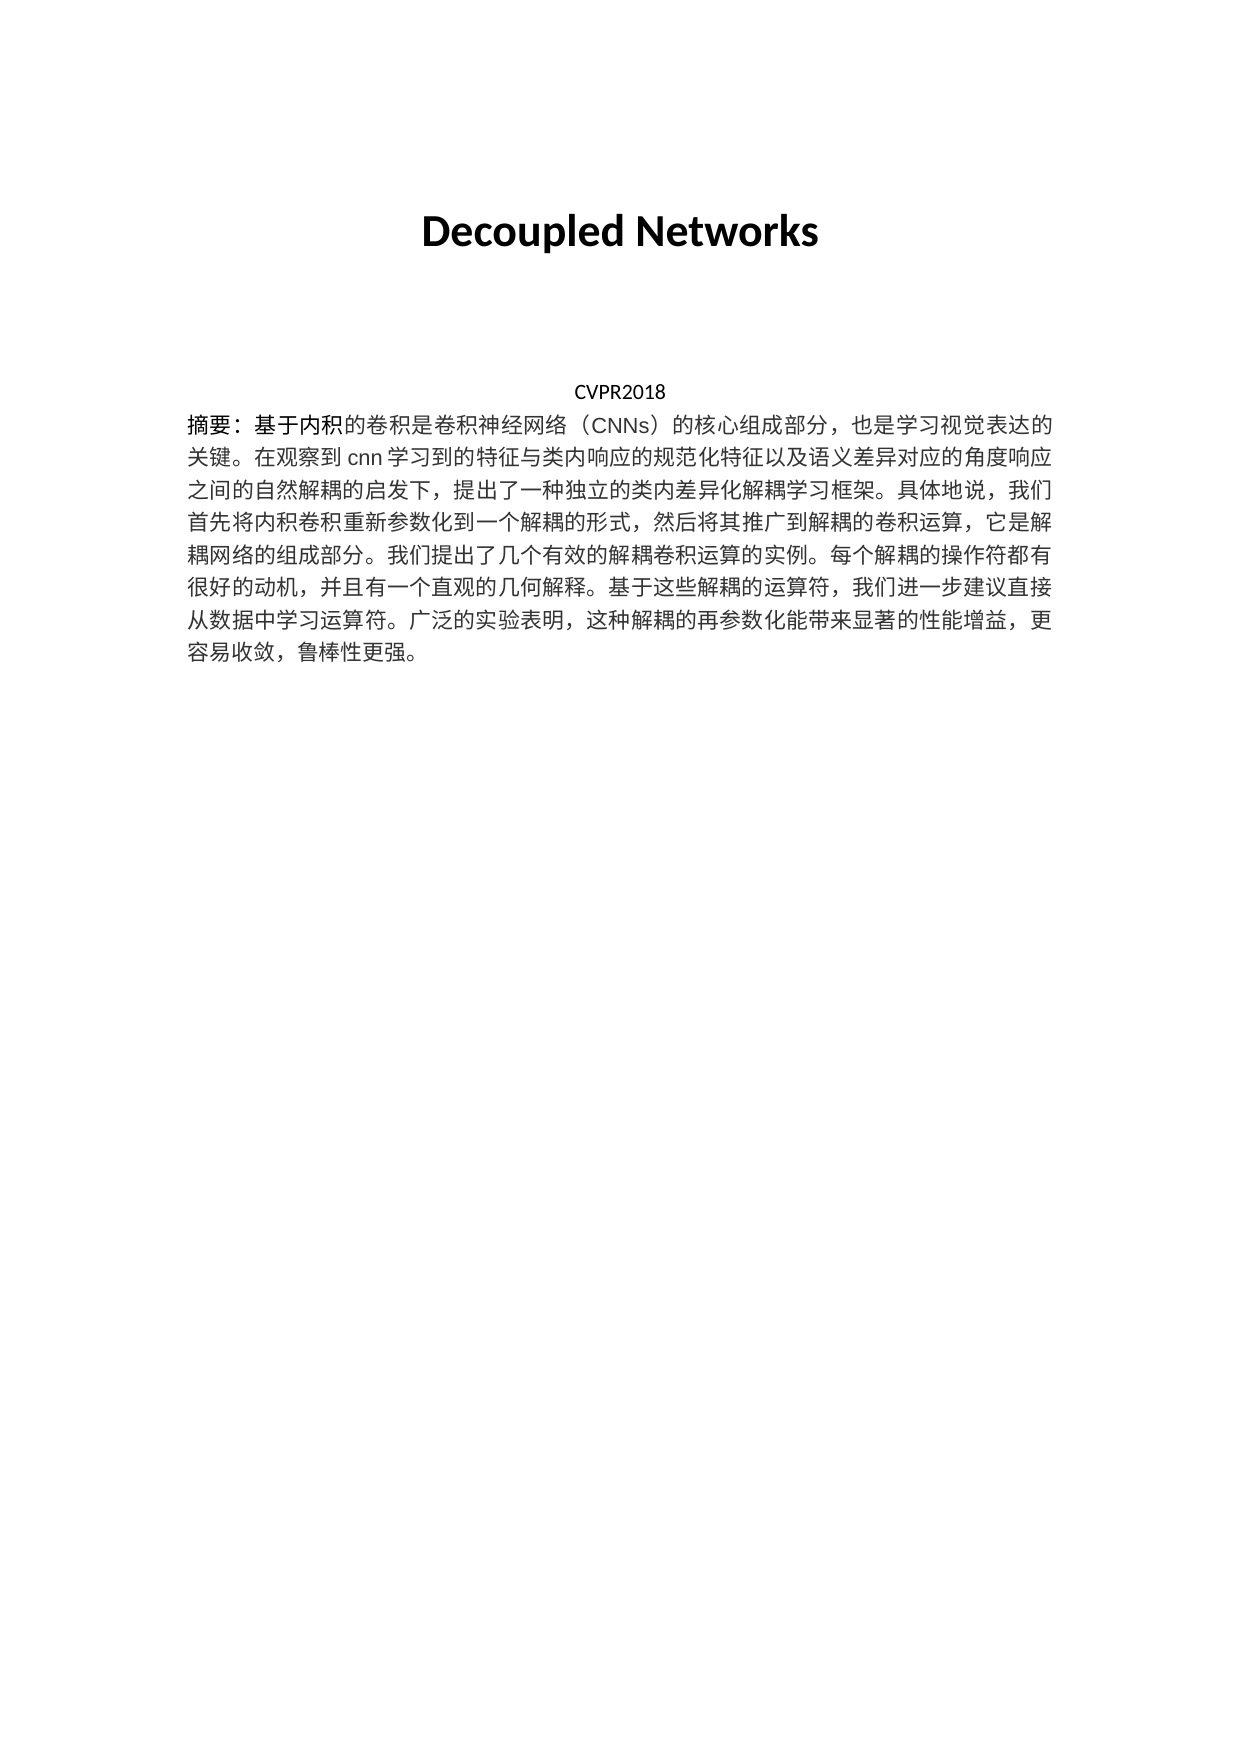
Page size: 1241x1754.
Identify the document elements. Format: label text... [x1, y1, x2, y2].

text 摘要：基于内积的卷积是卷积神经网络（CNNs）的核心组成部分，也是学习视觉表达的关键。在观察到cnn学习到的特征与类内响应的规范化特征以及语义差异对应的角度响应之间的自然解耦的启发下，提出了一种独立的类内差异化解耦学习框架。具体地说，我们首先将内积卷积重新参数化到一个解耦的形式，然后将其推广到解耦的卷积运算，它是解耦网络的组成部分。我们提出了几个有效的解耦卷积运算的实例。每个解耦的操作符都有很好的动机，并且有一个直观的几何解释。基于这些解耦的运算符，我们进一步建议直接从数据中学习运算符。广泛的实验表明，这种解耦的再参数化能带来显著的性能增益，更容易收敛，鲁棒性更强。 [187, 407, 1053, 667]
subtitle Decoupled Networks [187, 197, 1053, 262]
text CVPR2018 [187, 375, 1053, 407]
